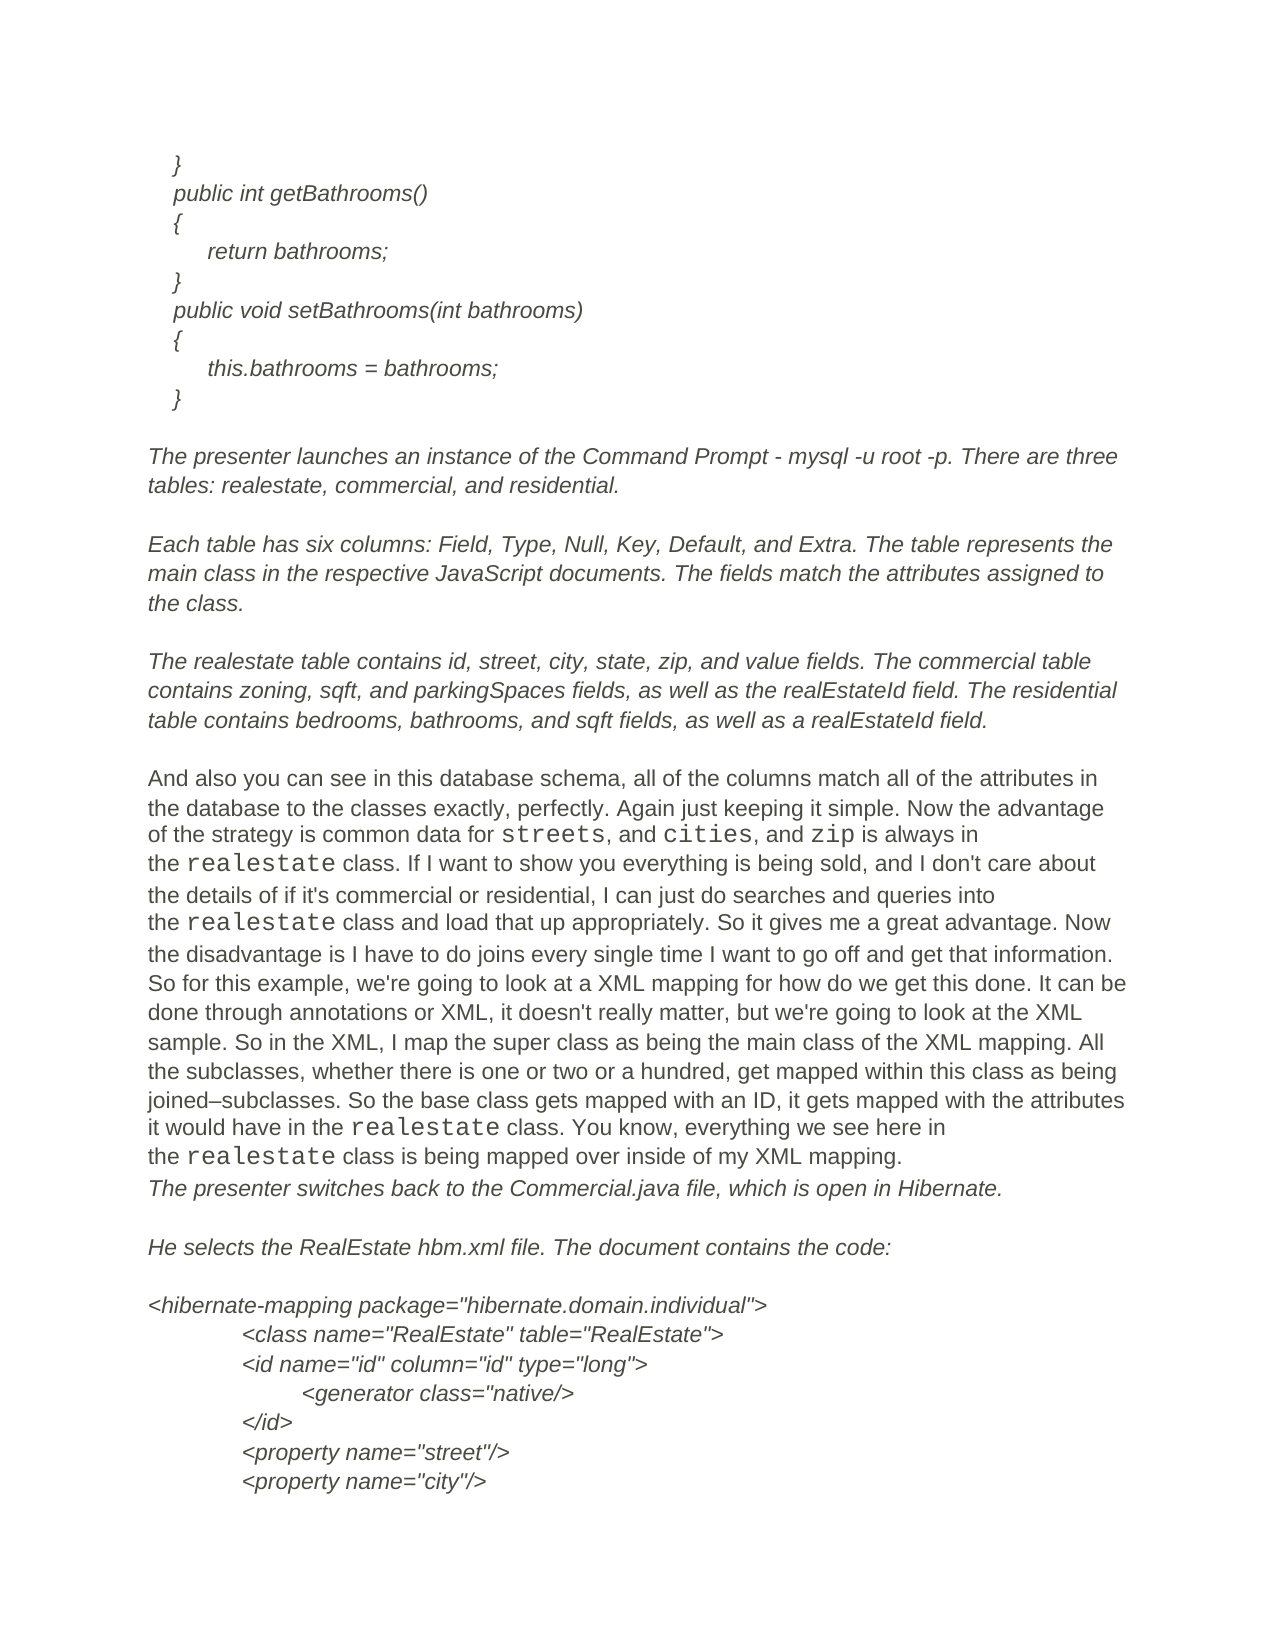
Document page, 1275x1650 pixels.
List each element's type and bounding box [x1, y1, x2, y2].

text [148, 148, 1127, 1494]
